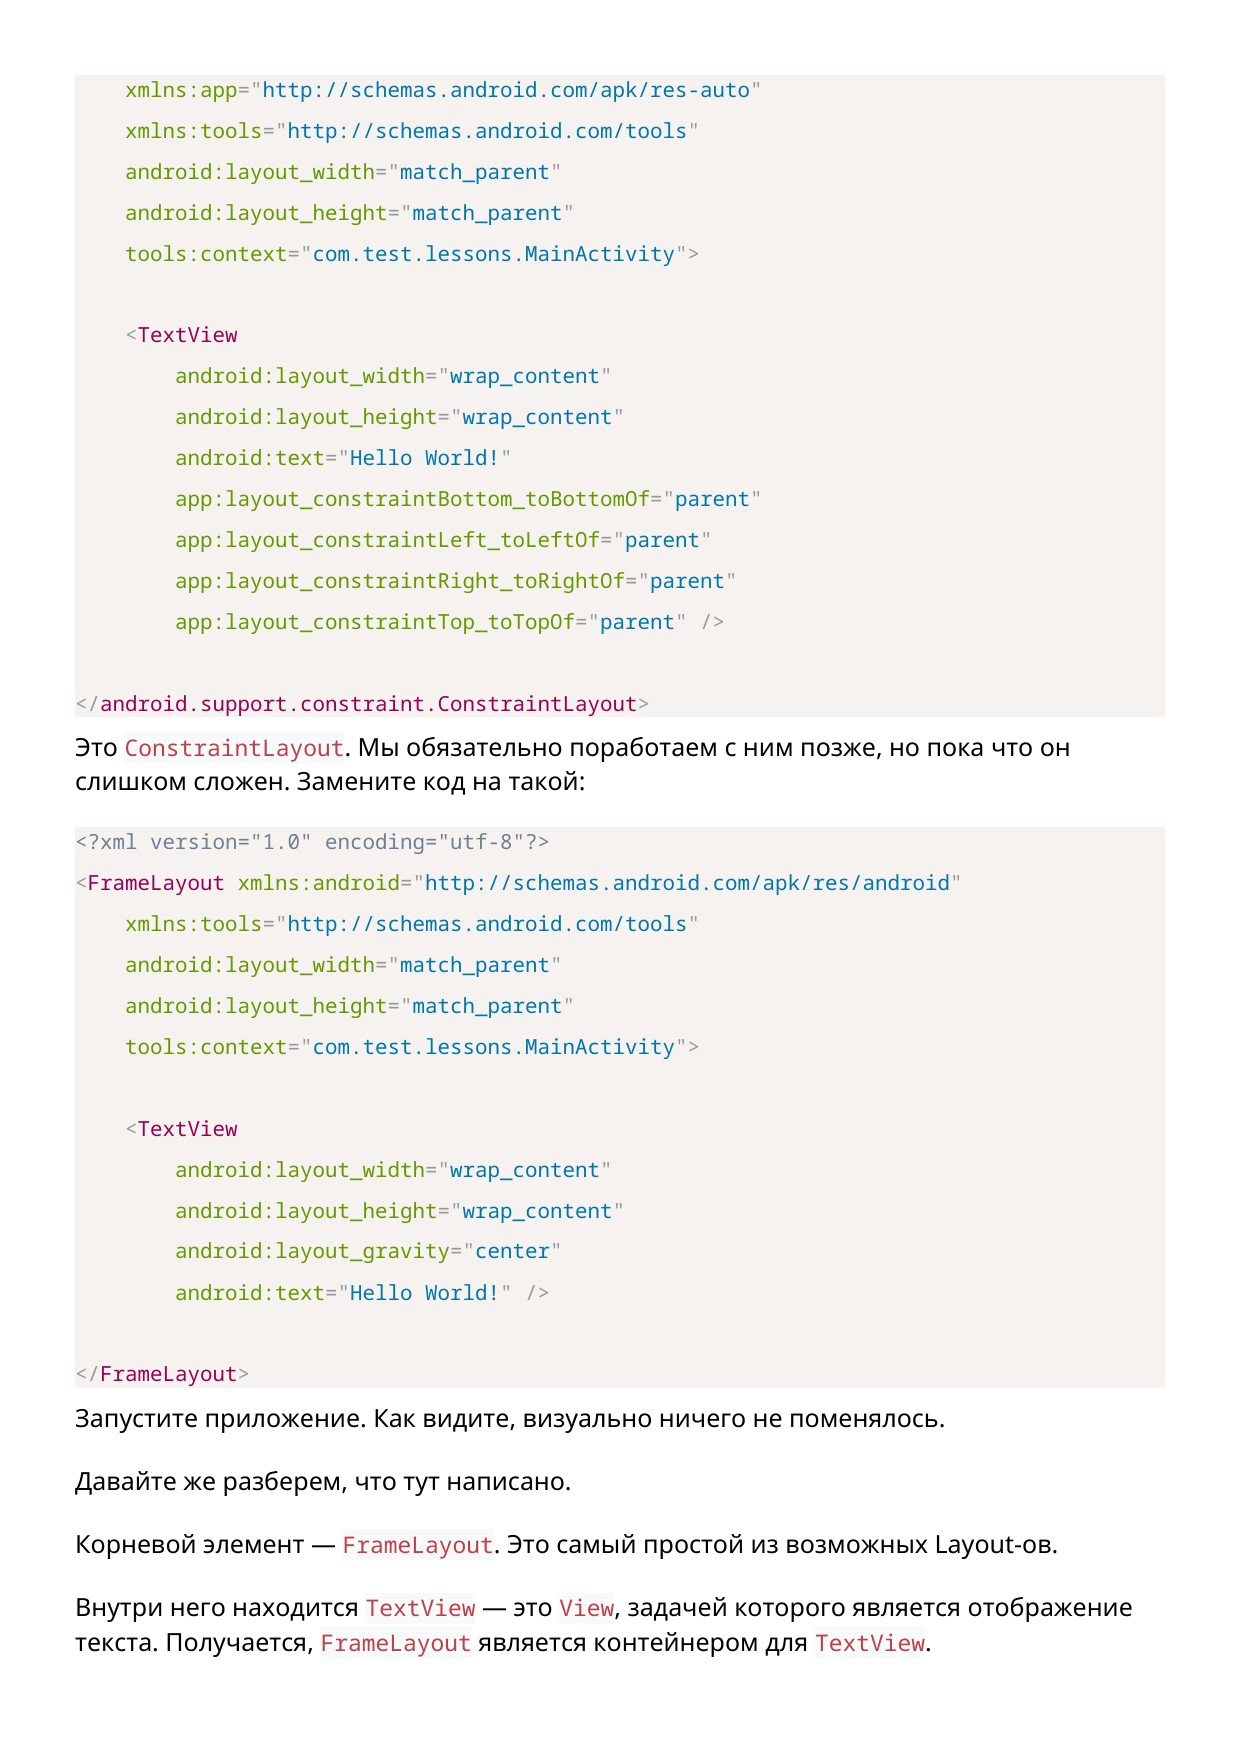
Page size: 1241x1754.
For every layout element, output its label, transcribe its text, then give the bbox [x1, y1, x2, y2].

text android:layout_width="match_parent" [75, 950, 1165, 978]
text android:layout_height="wrap_content" [75, 402, 1165, 431]
text android:layout_width="match_parent" [75, 157, 1165, 185]
text Внутри него находится TextView — это View, задачей которого является отображение текста. Получается, FrameLayout является контейнером для TextView. [75, 1590, 1165, 1658]
text android:text="Hello World!" /> [75, 1278, 1165, 1306]
text Корневой элемент — FrameLayout. Это самый простой из возможных Layout-ов. [75, 1527, 1165, 1561]
text xmlns:tools="http://schemas.android.com/tools" [75, 909, 1165, 938]
text android:text="Hello World!" [75, 443, 1165, 472]
text Это ConstraintLayout. Мы обязательно поработаем с ним позже, но пока что он слишком сложен. Замените код на такой: [75, 730, 1165, 798]
text android:layout_width="wrap_content" [75, 362, 1165, 390]
text xmlns:app="http://schemas.android.com/apk/res-auto" [75, 75, 1165, 103]
text <TextView [75, 321, 1165, 349]
text tools:context="com.test.lessons.MainActivity"> [75, 1032, 1165, 1060]
text xmlns:tools="http://schemas.android.com/tools" [75, 116, 1165, 144]
text android:layout_width="wrap_content" [75, 1155, 1165, 1183]
text <?xml version="1.0" encoding="utf-8"?> [75, 827, 1165, 856]
text Запустите приложение. Как видите, визуально ничего не поменялось. [75, 1400, 1165, 1434]
text android:layout_height="match_parent" [75, 198, 1165, 226]
text <FrameLayout xmlns:android="http://schemas.android.com/apk/res/android" [75, 868, 1165, 897]
text app:layout_constraintBottom_toBottomOf="parent" [75, 484, 1165, 513]
text app:layout_constraintTop_toTopOf="parent" /> [75, 607, 1165, 636]
text android:layout_gravity="center" [75, 1237, 1165, 1265]
text </android.support.constraint.ConstraintLayout> [75, 689, 1165, 717]
text app:layout_constraintRight_toRightOf="parent" [75, 566, 1165, 595]
text tools:context="com.test.lessons.MainActivity"> [75, 239, 1165, 267]
text Давайте же разберем, что тут написано. [75, 1464, 1165, 1498]
text android:layout_height="wrap_content" [75, 1196, 1165, 1224]
text <TextView [75, 1114, 1165, 1142]
text android:layout_height="match_parent" [75, 991, 1165, 1019]
text app:layout_constraintLeft_toLeftOf="parent" [75, 525, 1165, 554]
text </FrameLayout> [75, 1359, 1165, 1388]
